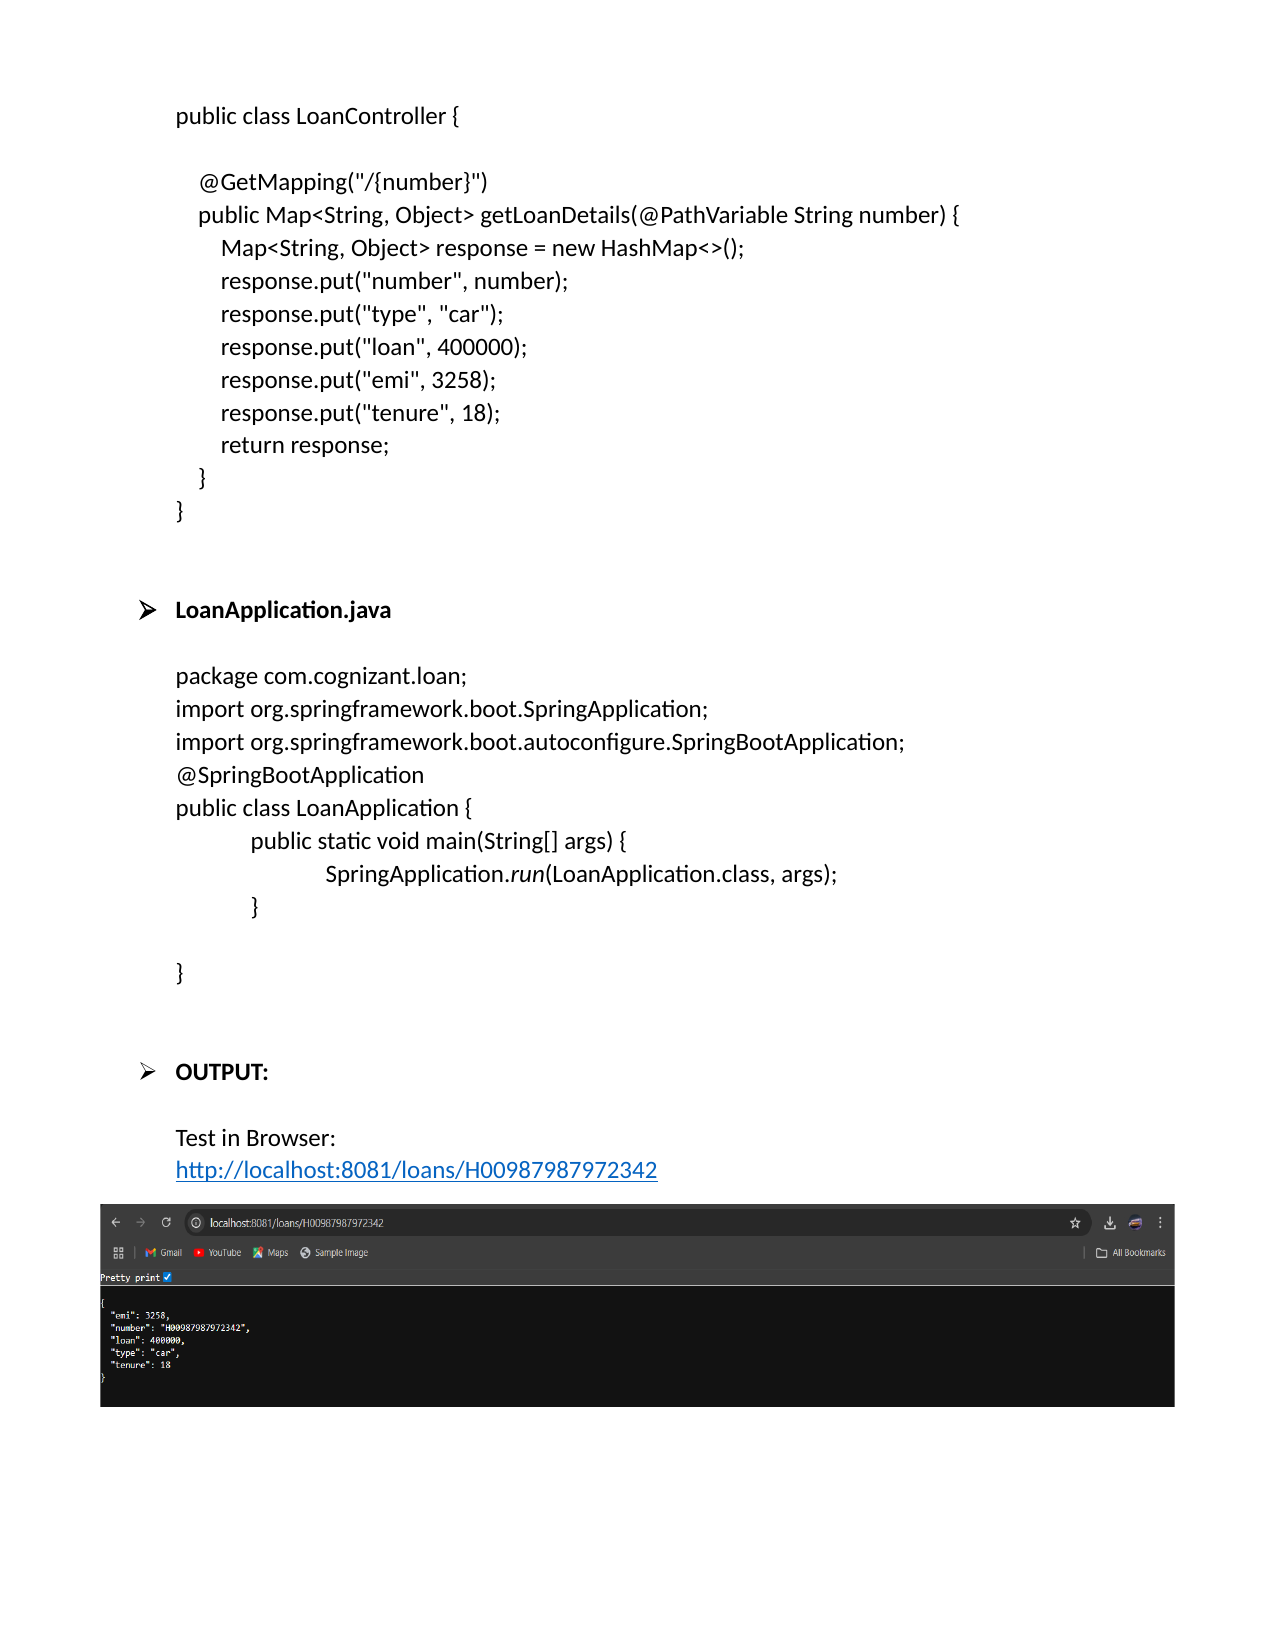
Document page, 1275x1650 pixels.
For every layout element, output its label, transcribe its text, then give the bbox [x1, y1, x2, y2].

list import org.springframework.boot.SpringApplication; [175, 693, 1174, 724]
list SpringApplication.run(LoanApplication.class, args); [175, 858, 1174, 888]
list Map<String, Object> response = new HashMap<>(); [175, 232, 1174, 263]
picture [100, 1204, 1175, 1407]
list package com.cognizant.loan; [175, 660, 1174, 691]
list } [175, 462, 1174, 493]
list public Map<String, Object> getLoanDetails(@PathVariable String number) { [175, 199, 1174, 230]
list response.put("tenure", 18); [175, 397, 1174, 427]
list } [175, 495, 1174, 526]
list return response; [175, 429, 1174, 460]
list @GetMapping("/{number}") [175, 166, 1174, 197]
list } [175, 957, 1174, 987]
list response.put("type", "car"); [175, 298, 1174, 328]
list public static void main(String[] args) { [175, 825, 1174, 856]
list Test in Browser: [175, 1122, 1174, 1152]
list response.put("number", number); [175, 265, 1174, 296]
list public class LoanApplication { [175, 792, 1174, 823]
list } [175, 891, 1174, 921]
list response.put("emi", 3258); [175, 364, 1174, 394]
list @SpringBootApplication [175, 759, 1174, 790]
list import org.springframework.boot.autoconfigure.SpringBootApplication; [175, 726, 1174, 757]
list public class LoanController { [175, 100, 1174, 131]
list OUTPUT: [138, 1056, 1174, 1086]
list http://localhost:8081/loans/H00987987972342 [175, 1154, 1174, 1185]
list LoanApplication.java [138, 594, 1174, 625]
list response.put("loan", 400000); [175, 331, 1174, 361]
